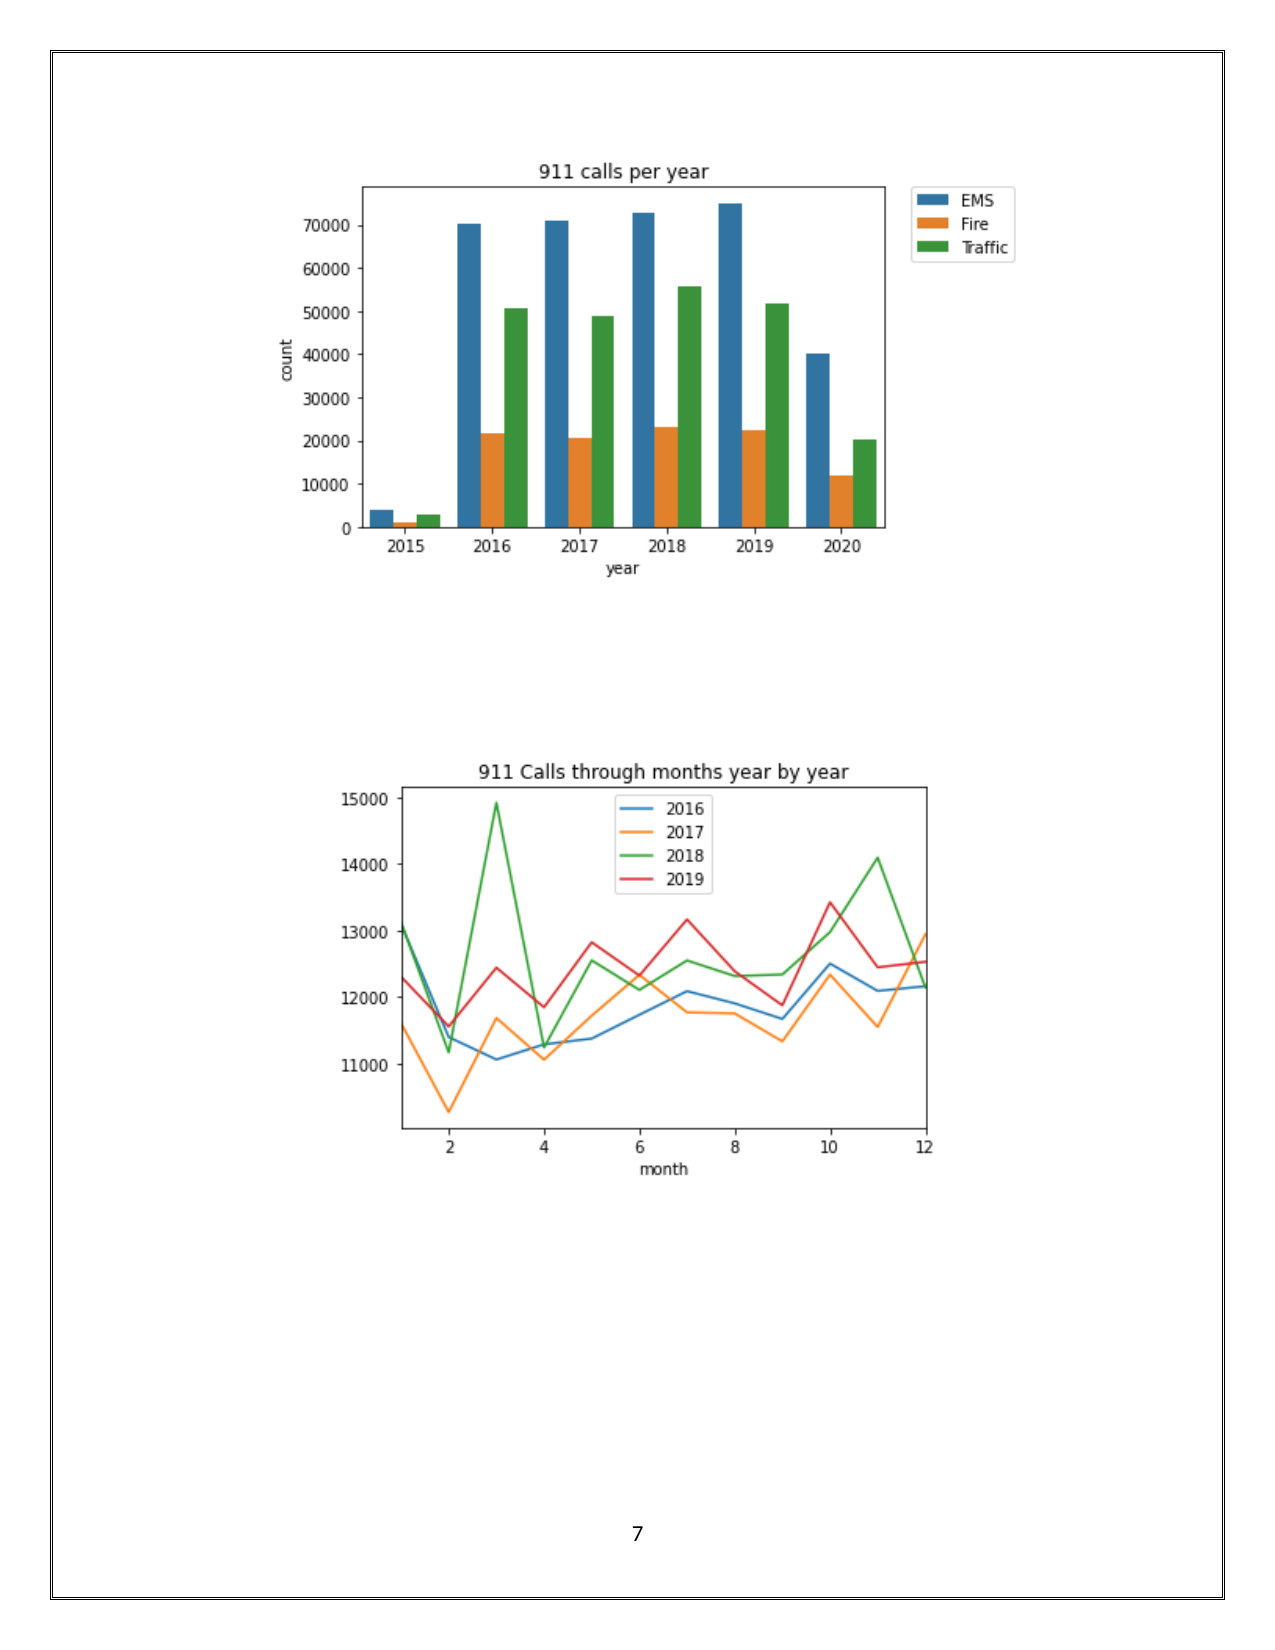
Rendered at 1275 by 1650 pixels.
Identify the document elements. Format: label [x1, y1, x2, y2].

picture [311, 755, 964, 1205]
picture [245, 150, 1030, 593]
